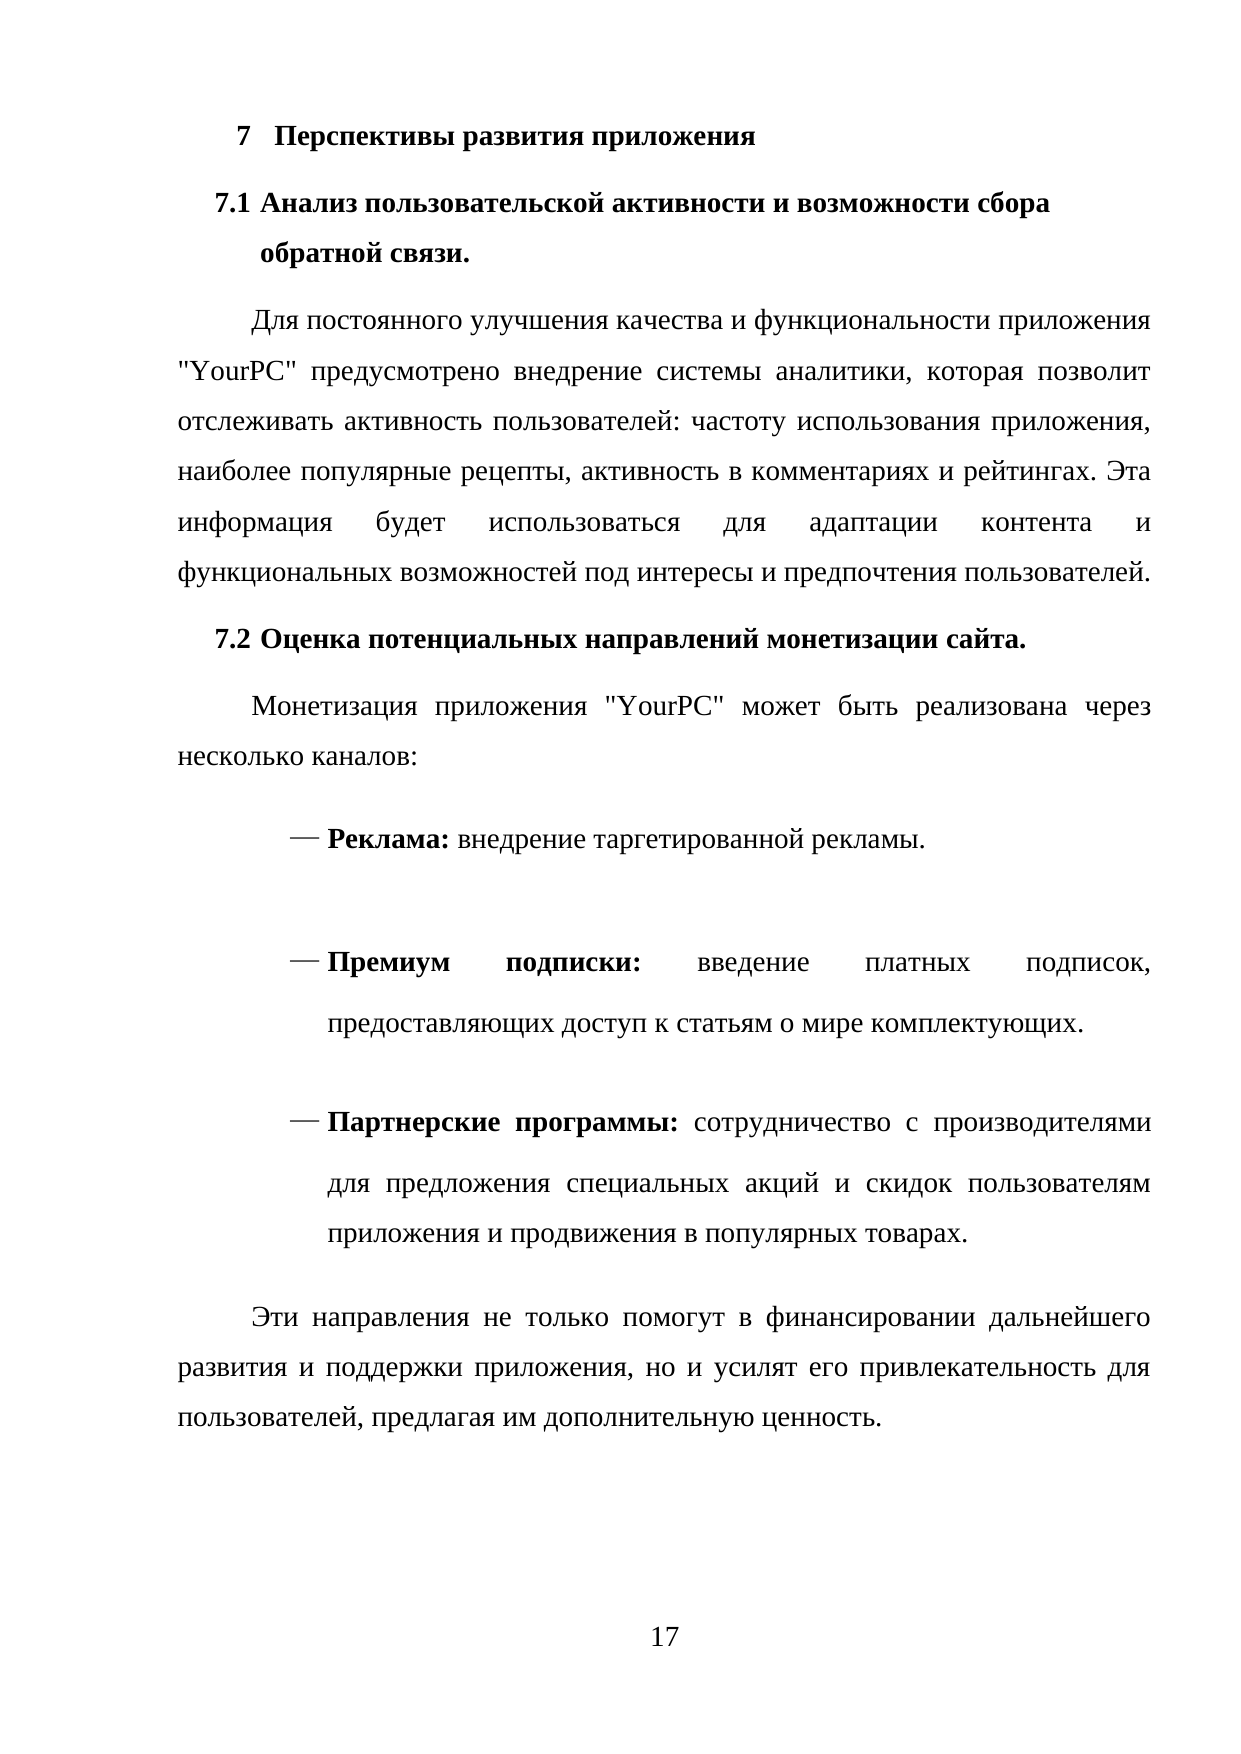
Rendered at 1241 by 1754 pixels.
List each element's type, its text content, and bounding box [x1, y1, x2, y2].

subtitle Анализ пользовательской активности и возможности сбора обратной связи. [214, 185, 1152, 269]
list Партнерские программы: сотрудничество с производителями для предложения специальных акций и скидок пользователям приложения и продвижения в популярных товарах. [290, 1088, 1152, 1249]
text Монетизация приложения "YourPC" может быть реализована через несколько каналов: [177, 688, 1152, 772]
subtitle Оценка потенциальных направлений монетизации сайта. [214, 621, 1152, 654]
subtitle Перспективы развития приложения [236, 118, 1152, 152]
list Реклама: внедрение таргетированной рекламы. [290, 805, 1152, 865]
list Премиум подписки: введение платных подписок, предоставляющих доступ к статьям о мире комплектующих. [290, 928, 1152, 1038]
text Эти направления не только помогут в финансировании дальнейшего развития и поддержки приложения, но и усилят его привлекательность для пользователей, предлагая им дополнительную ценность. [177, 1299, 1152, 1433]
text Для постоянного улучшения качества и функциональности приложения "YourPC" предусмотрено внедрение системы аналитики, которая позволит отслеживать активность пользователей: частоту использования приложения, наиболее популярные рецепты, активность в комментариях и рейтингах. Эта информация будет использоваться для адаптации контента и функциональных возможностей под интересы и предпочтения пользователей. [177, 302, 1152, 587]
